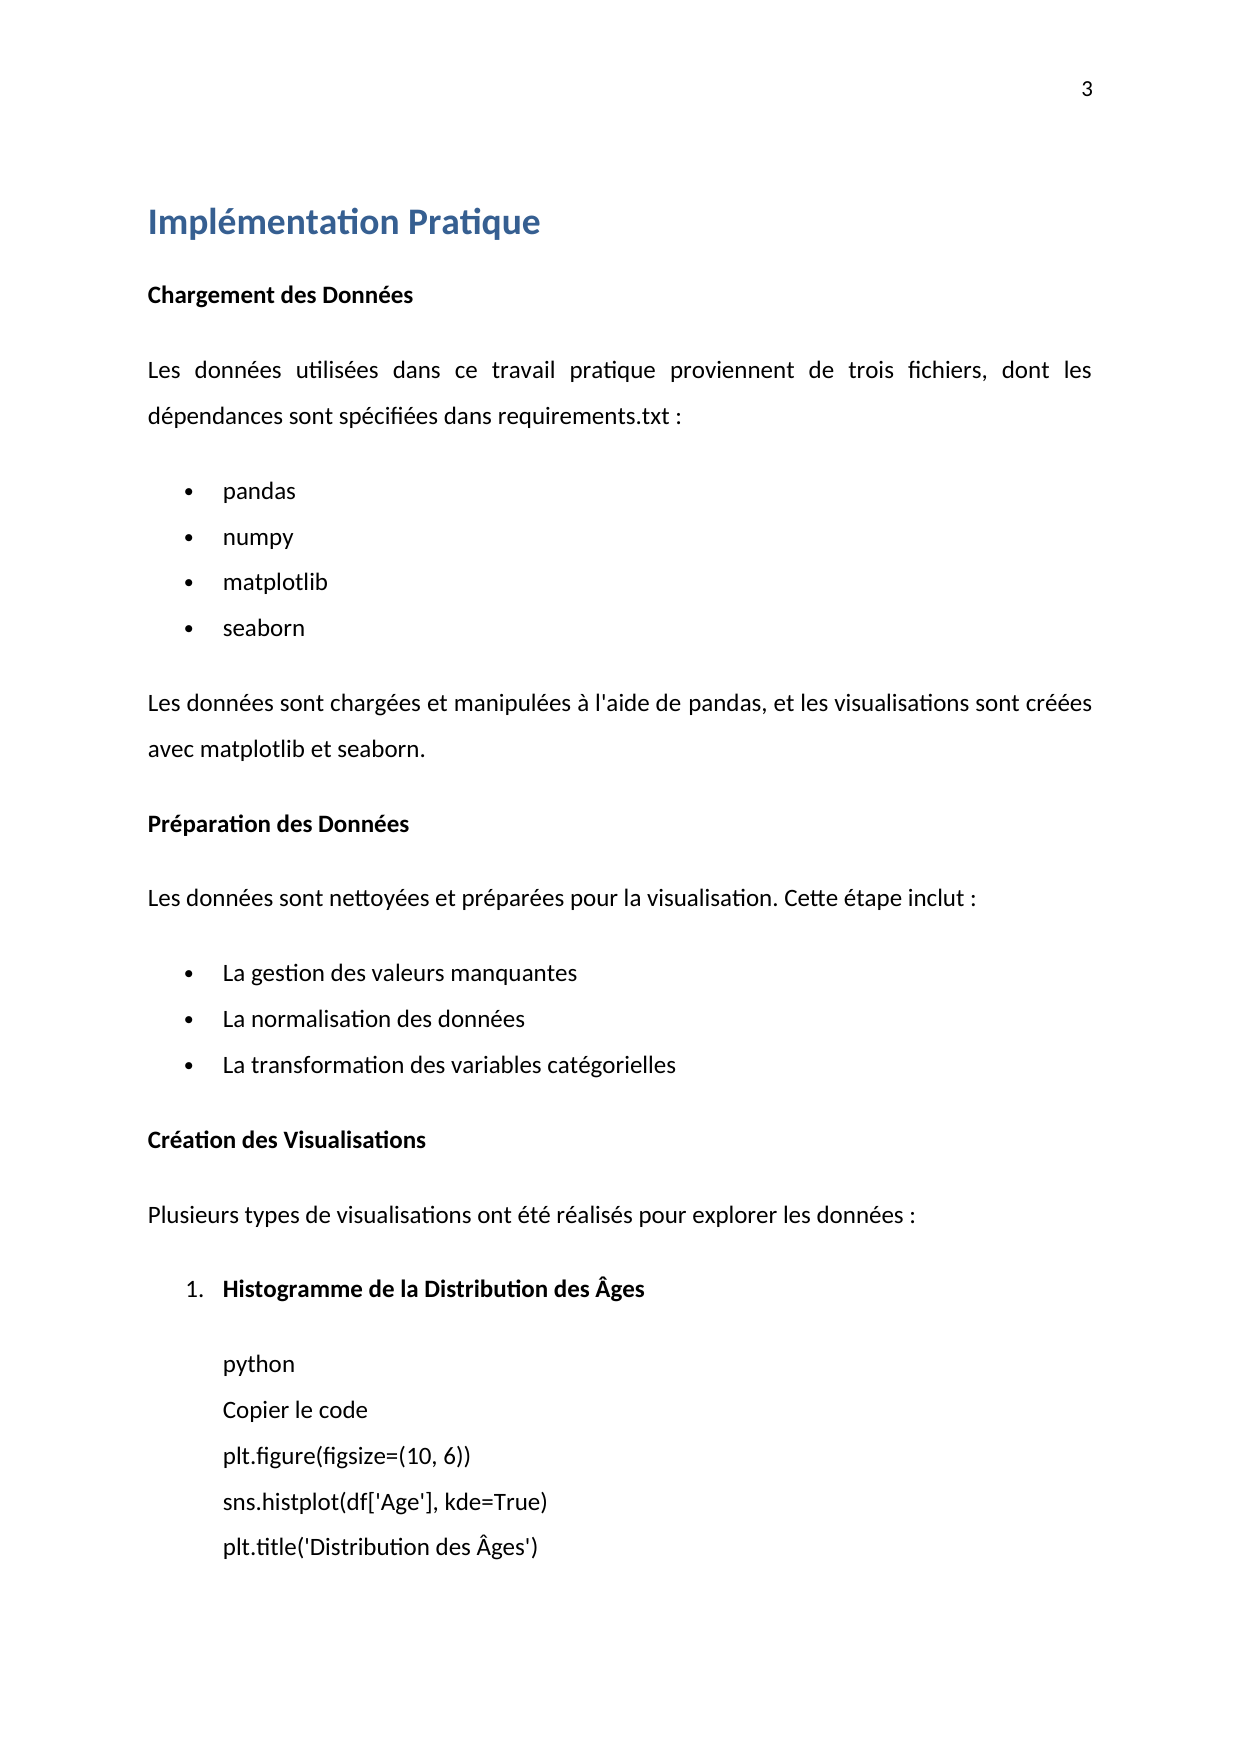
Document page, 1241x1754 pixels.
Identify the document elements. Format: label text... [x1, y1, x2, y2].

list numpy [185, 521, 1093, 551]
text python [223, 1348, 1093, 1379]
subtitle Création des Visualisations [148, 1124, 1093, 1154]
subtitle Préparation des Données [148, 808, 1093, 838]
list La gestion des valeurs manquantes [185, 957, 1093, 988]
list La transformation des variables catégorielles [185, 1049, 1093, 1079]
list matplotlib [185, 566, 1093, 597]
list seaborn [185, 612, 1093, 643]
text plt.title('Distribution des Âges') [223, 1531, 1093, 1562]
subtitle Implémentation Pratique [148, 198, 1093, 243]
text Plusieurs types de visualisations ont été réalisés pour explorer les données : [148, 1199, 1093, 1229]
text Les données sont chargées et manipulées à l'aide de pandas, et les visualisations sont créées avec matplotlib et seaborn. [148, 687, 1093, 763]
subtitle Chargement des Données [148, 279, 1093, 310]
list pandas [185, 475, 1093, 506]
text Les données utilisées dans ce travail pratique proviennent de trois fichiers, dont les dépendances sont spécifiées dans requirements.txt : [148, 354, 1093, 431]
text plt.figure(figsize=(10, 6)) [223, 1440, 1093, 1471]
text sns.histplot(df['Age'], kde=True) [223, 1486, 1093, 1516]
text Les données sont nettoyées et préparées pour la visualisation. Cette étape inclut : [148, 883, 1093, 913]
text Copier le code [223, 1394, 1093, 1425]
list Histogramme de la Distribution des Âges [185, 1274, 1093, 1304]
list La normalisation des données [185, 1003, 1093, 1034]
